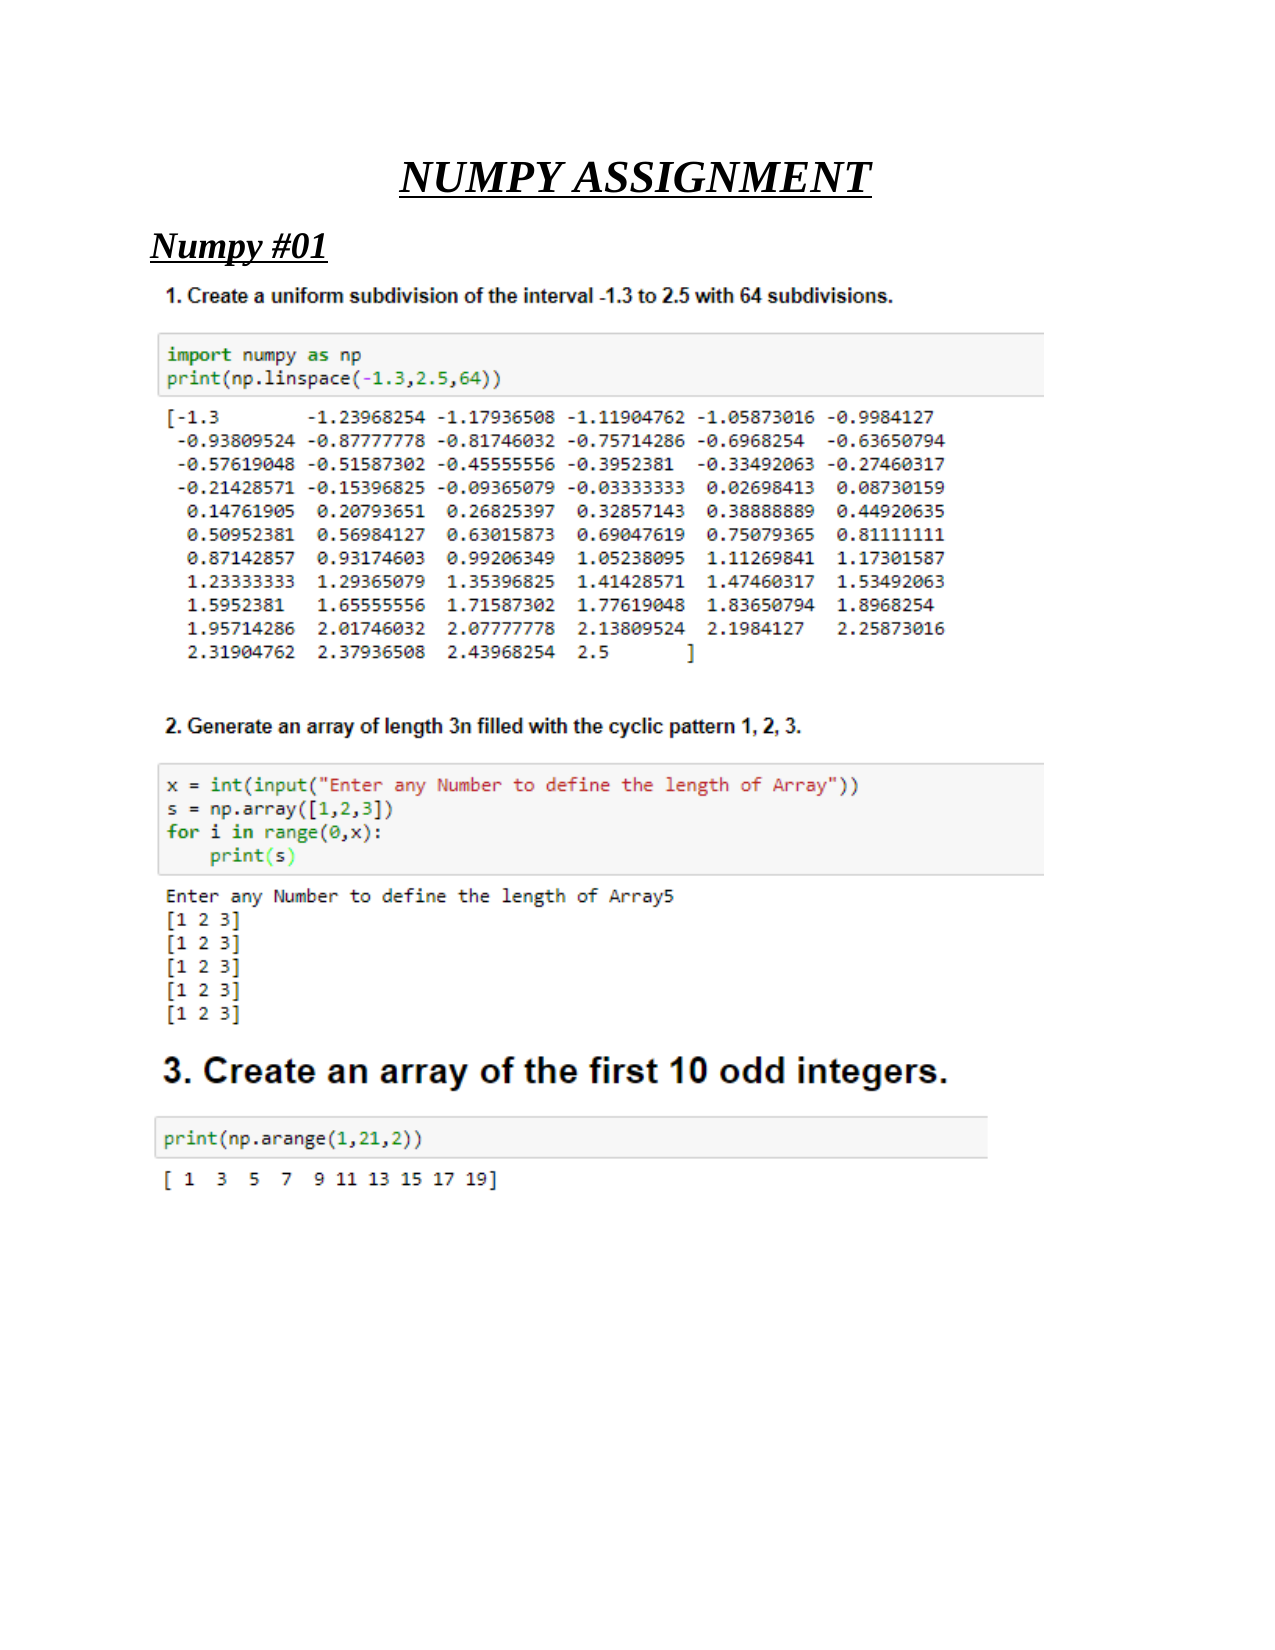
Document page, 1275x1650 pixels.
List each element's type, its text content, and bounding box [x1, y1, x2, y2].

picture [150, 1052, 988, 1195]
picture [150, 286, 1044, 1034]
text Numpy #01 [150, 223, 1125, 267]
text NUMPY ASSIGNMENT [150, 150, 1125, 203]
